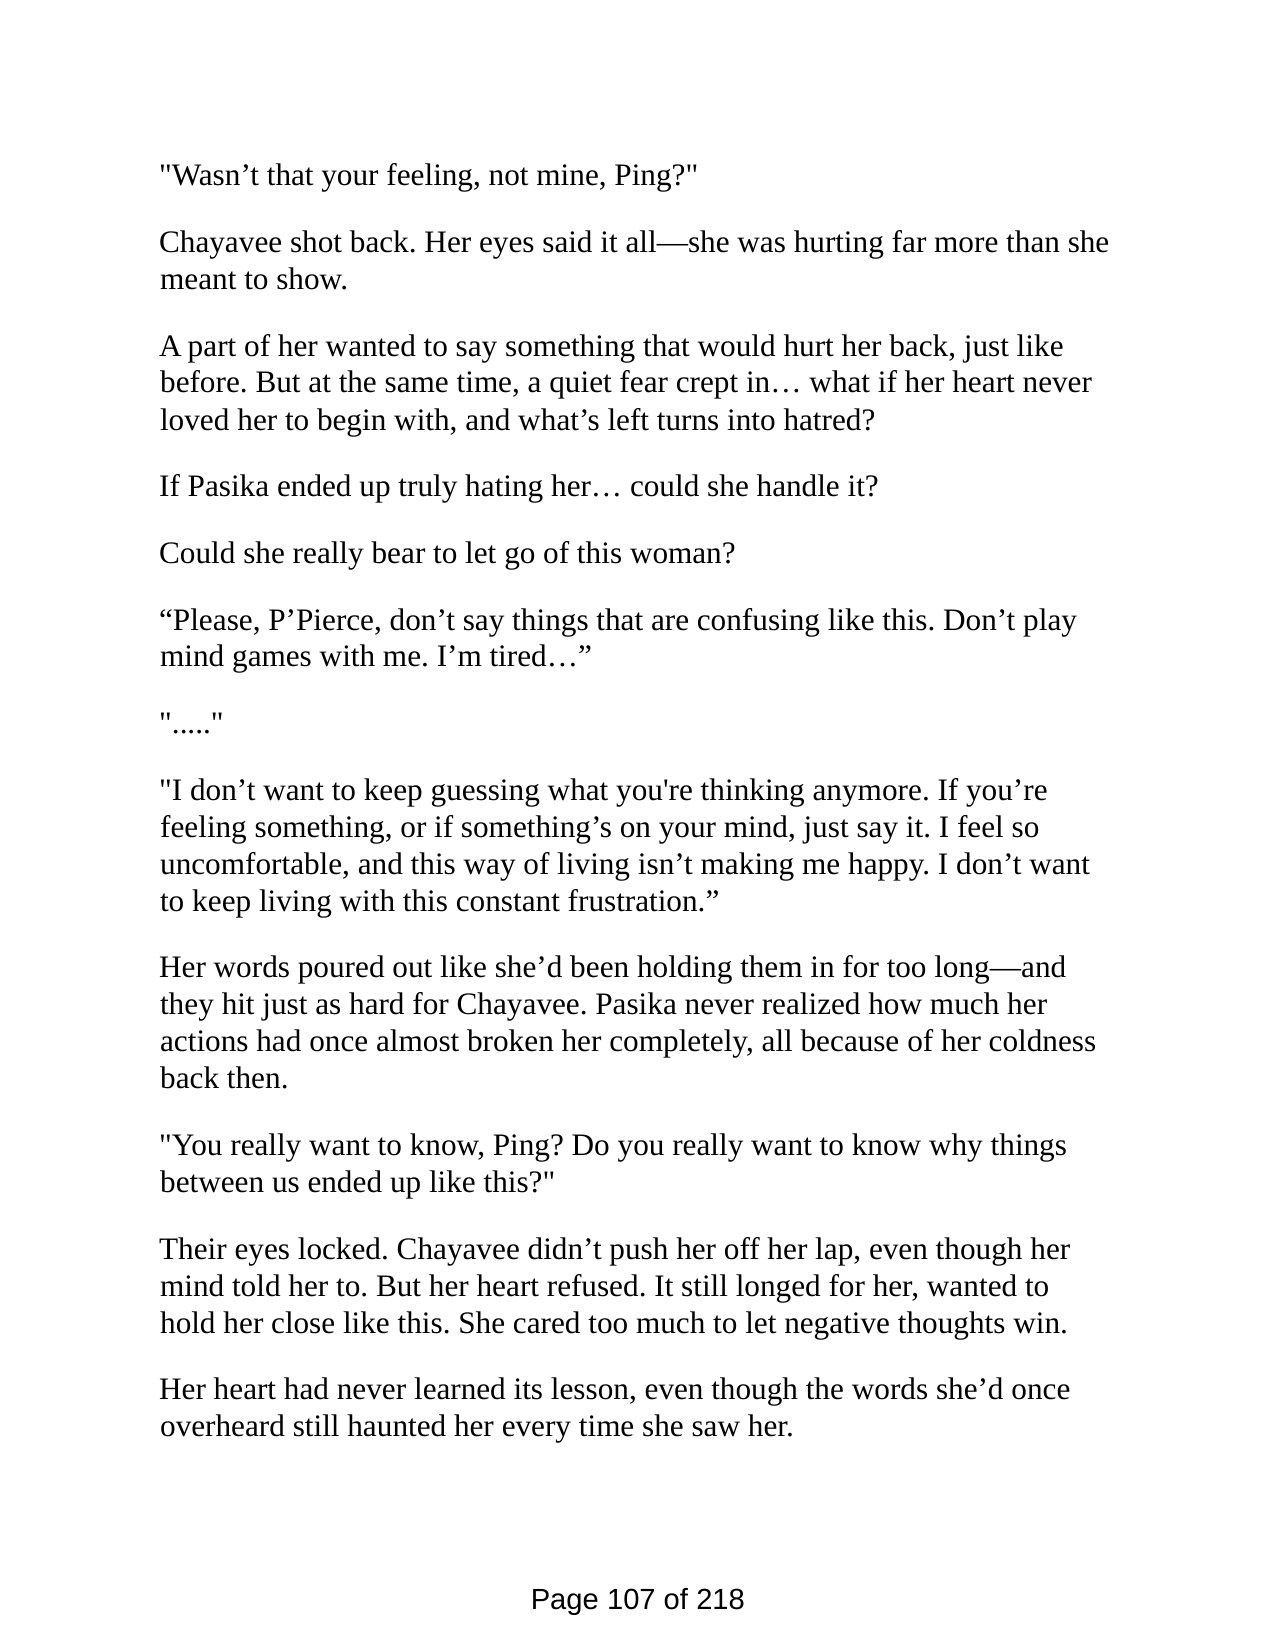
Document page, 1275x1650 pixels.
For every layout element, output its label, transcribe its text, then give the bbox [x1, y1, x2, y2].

text "....." [159, 704, 1113, 740]
text A part of her wanted to say something that would hurt her back, just like before. But at the same time, a quiet fear crept in… what if her heart never loved her to begin with, and what’s left turns into hatred? [159, 327, 1113, 437]
text “Please, P’Pierce, don’t say things that are confusing like this. Don’t play mind games with me. I’m tired…” [159, 601, 1113, 674]
text "Wasn’t that your feeling, not mine, Ping?" [160, 156, 1114, 192]
text Her heart had never learned its lesson, even though the words she’d once overheard still haunted her every time she saw her. [159, 1371, 1113, 1443]
text Chayavee shot back. Her eyes said it all—she was hurting far more than she meant to show. [159, 223, 1113, 296]
text Could she really bear to let go of this woman? [159, 534, 1113, 570]
text If Pasika ended up truly hating her… could she handle it? [159, 467, 1113, 503]
text Their eyes locked. Chayavee didn’t push her off her lap, even though her mind told her to. But her heart refused. It still longed for her, wanted to hold her close like this. She cared too much to let negative thoughts win. [159, 1230, 1113, 1340]
text "You really want to know, Ping? Do you really want to know why things between us ended up like this?" [159, 1126, 1113, 1199]
text Her words poured out like she’d been holding them in for too long—and they hit just as hard for Chayavee. Pasika never realized how much her actions had once almost broken her completely, all because of her coldness back then. [159, 949, 1113, 1096]
text "I don’t want to keep guessing what you're thinking anymore. If you’re feeling something, or if something’s on your mind, just say it. I feel so uncomfortable, and this way of living isn’t making me happy. I don’t want to keep living with this constant frustration.” [159, 771, 1113, 918]
